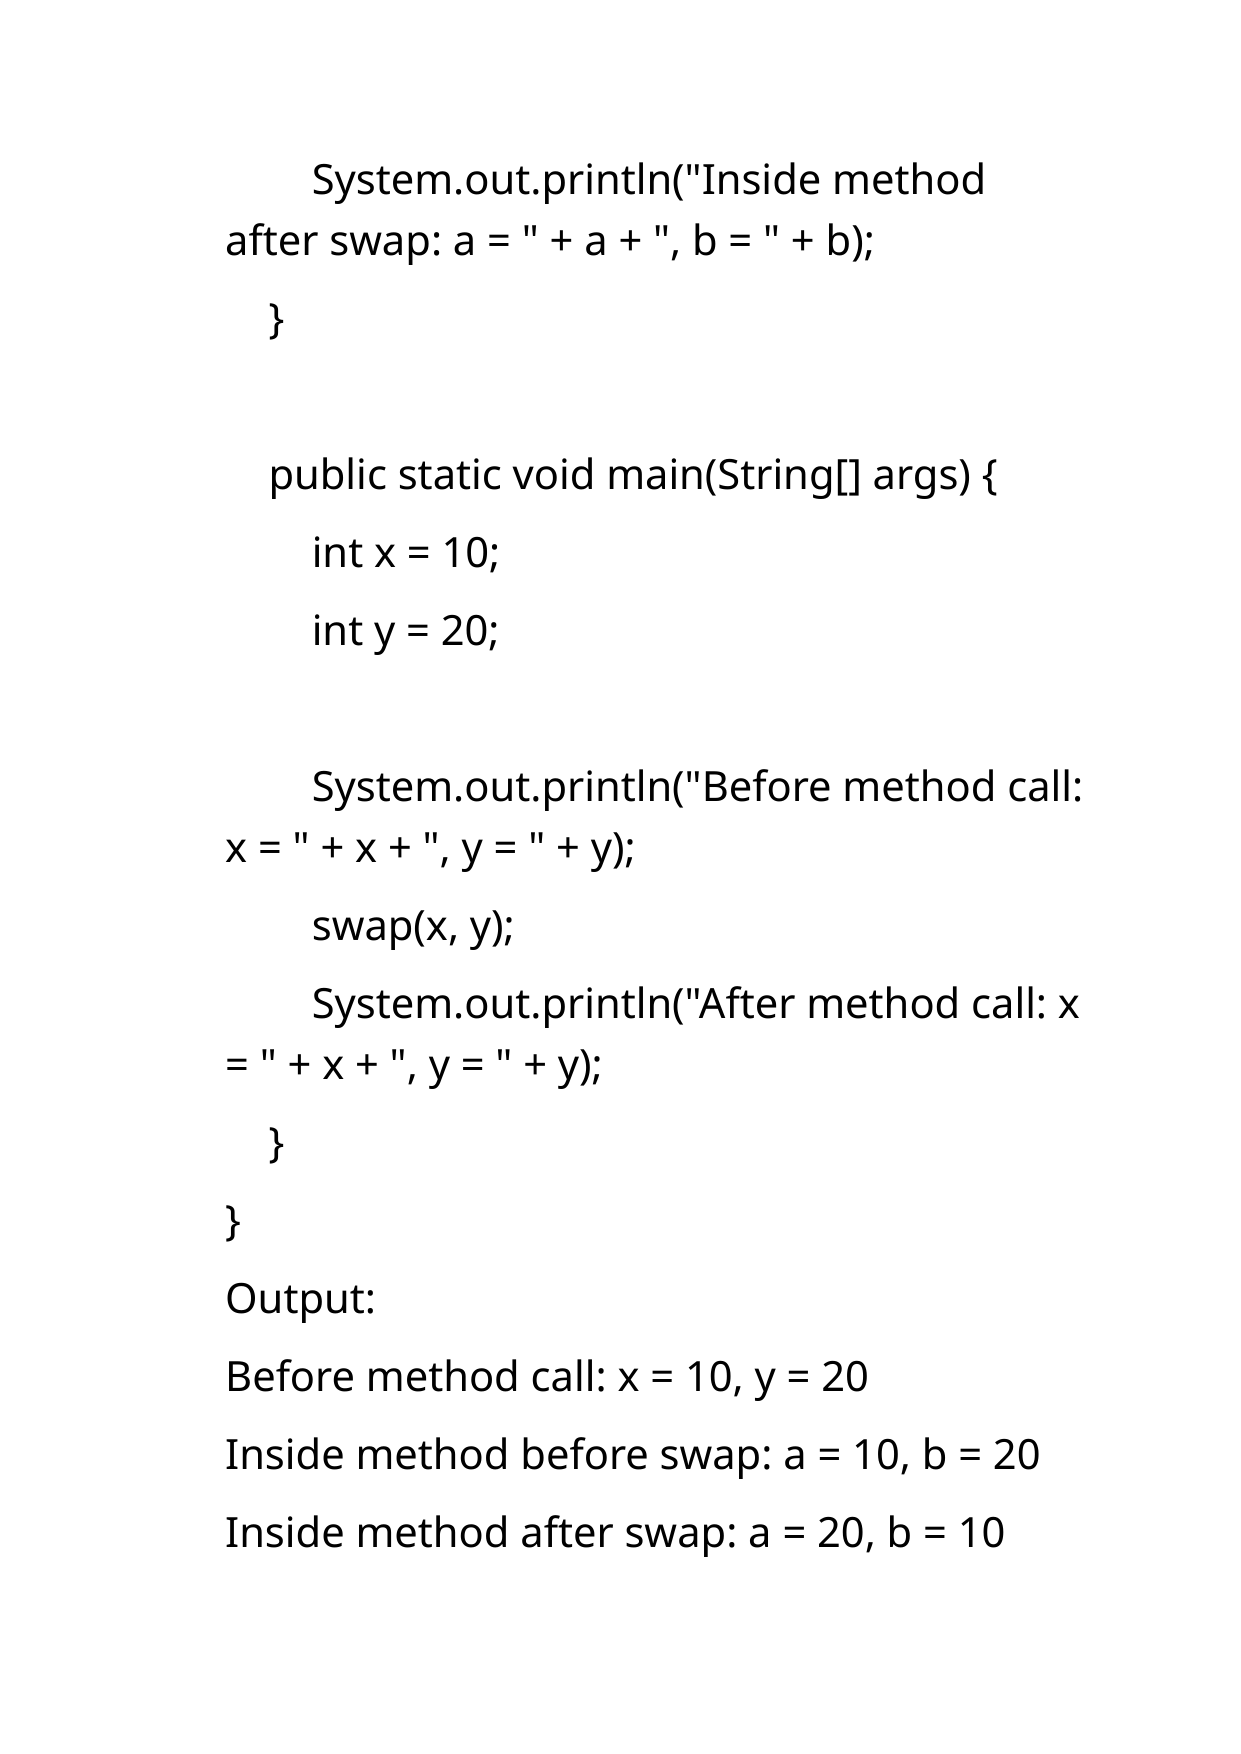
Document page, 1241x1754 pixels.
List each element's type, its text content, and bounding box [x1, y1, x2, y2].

text } [225, 289, 1090, 346]
text Before method call: x = 10, y = 20 [225, 1347, 1090, 1403]
text int x = 10; [225, 523, 1090, 580]
text System.out.println("Before method call: x = " + x + ", y = " + y); [225, 757, 1090, 875]
text } [225, 1113, 1090, 1170]
text } [225, 1191, 1090, 1248]
text Inside method before swap: a = 10, b = 20 [225, 1424, 1090, 1481]
text int y = 20; [225, 601, 1090, 658]
text Inside method after swap: a = 20, b = 10 [225, 1502, 1090, 1559]
text Output: [225, 1269, 1090, 1326]
text System.out.println("Inside method after swap: a = " + a + ", b = " + b); [225, 150, 1090, 268]
text System.out.println("After method call: x = " + x + ", y = " + y); [225, 974, 1090, 1092]
text swap(x, y); [225, 896, 1090, 953]
text public static void main(String[] args) { [225, 445, 1090, 502]
